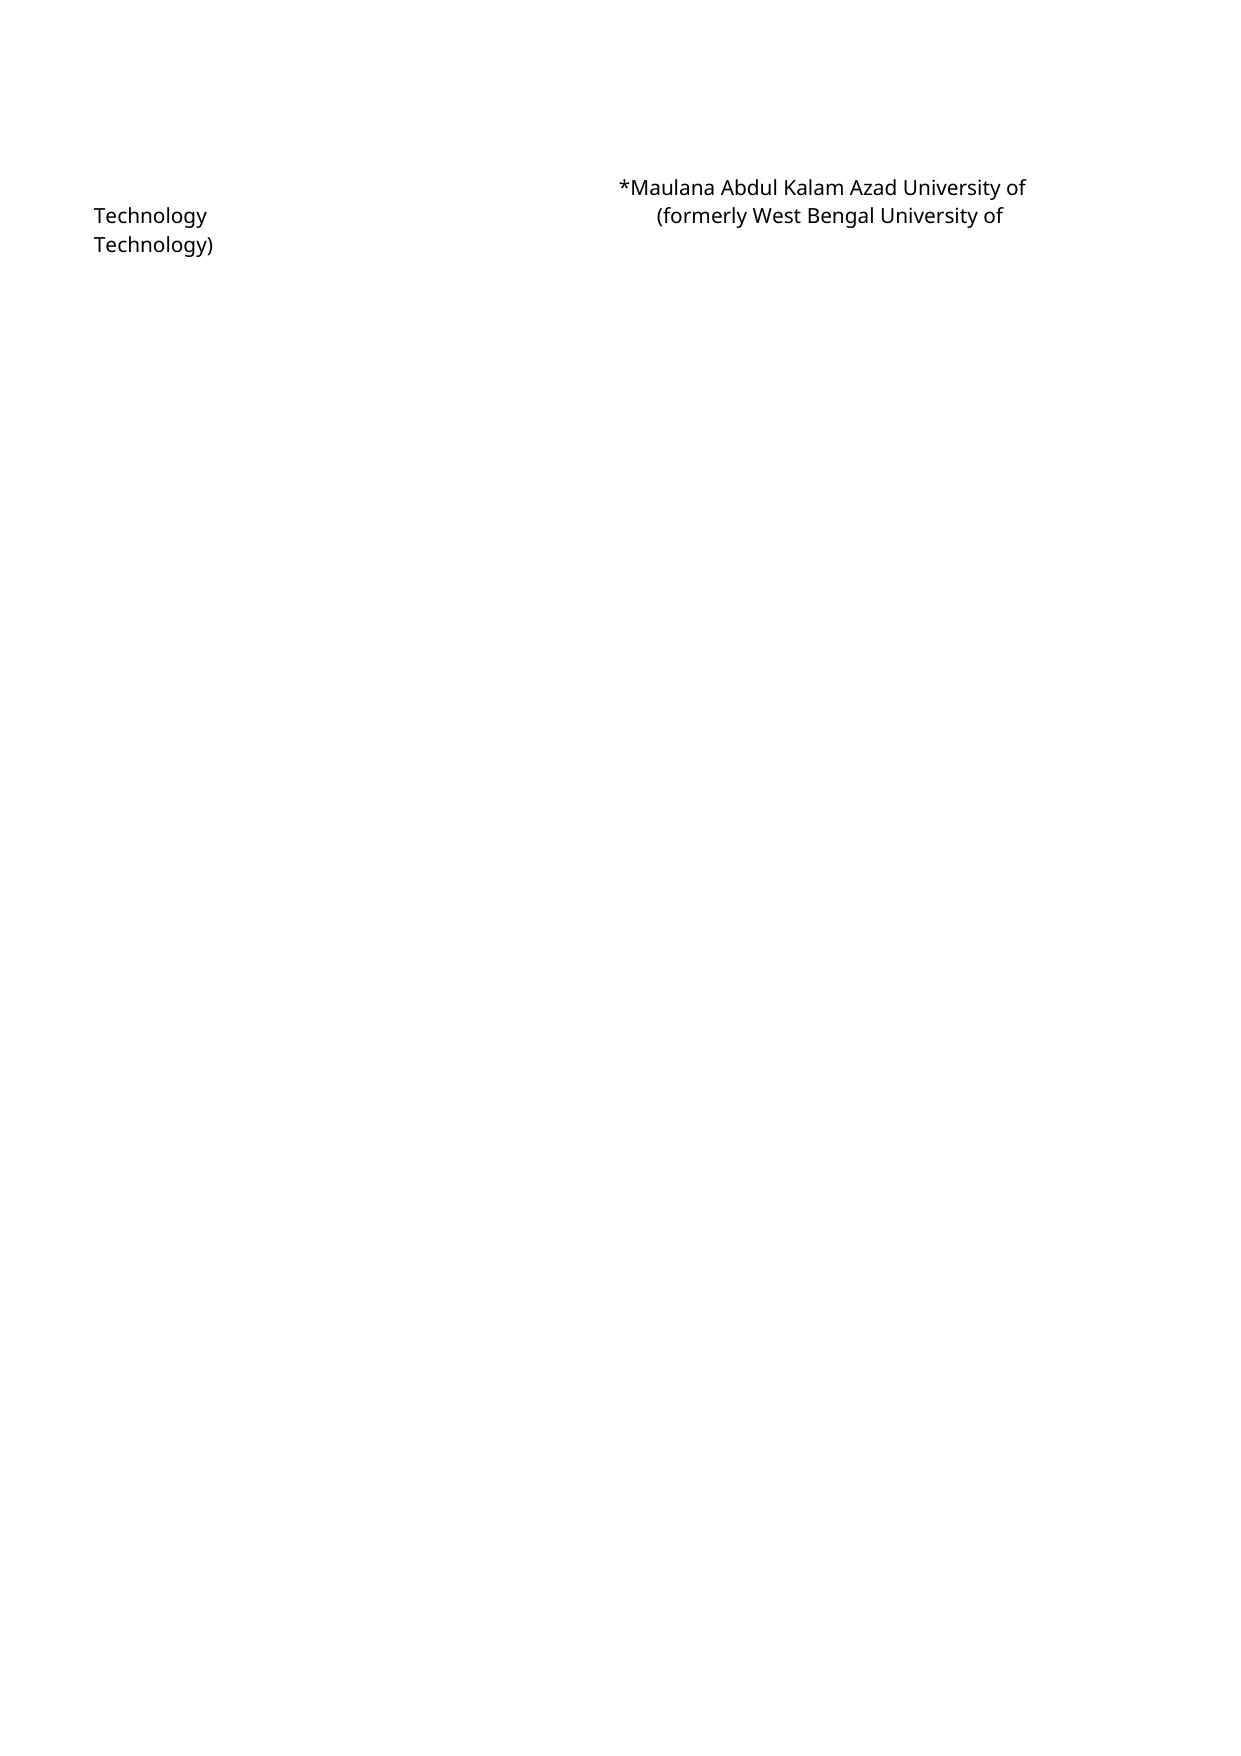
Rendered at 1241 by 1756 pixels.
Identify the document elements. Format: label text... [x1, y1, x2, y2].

list *Maulana Abdul Kalam Azad University of Technology (formerly West Bengal University of Technology) [94, 173, 1115, 258]
